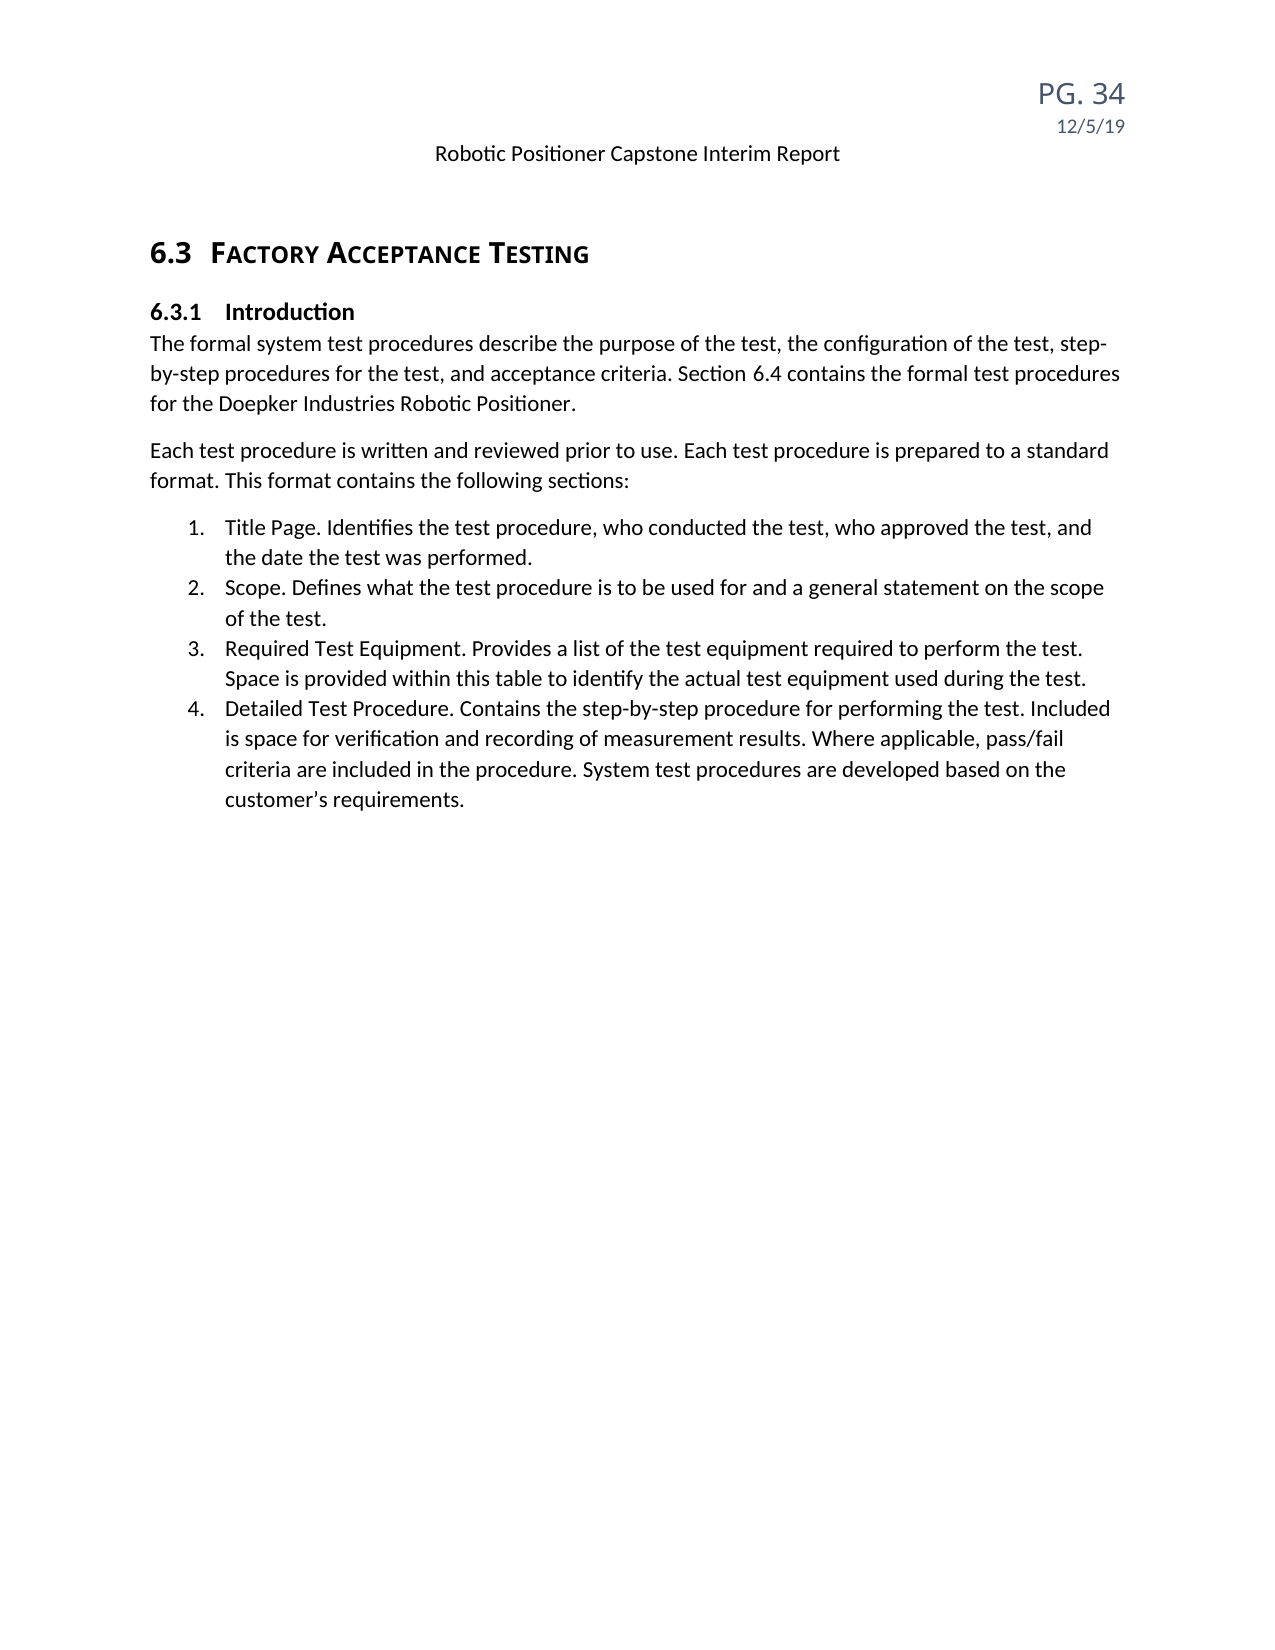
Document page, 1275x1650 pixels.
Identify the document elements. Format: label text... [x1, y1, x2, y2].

subtitle Introduction [150, 296, 1125, 326]
subtitle Factory Acceptance Testing [150, 232, 1125, 272]
text The formal system test procedures describe the purpose of the test, the configuration of the test, step-by-step procedures for the test, and acceptance criteria. Section 6.4 contains the formal test procedures for the Doepker Industries Robotic Positioner. [150, 329, 1125, 417]
list Required Test Equipment. Provides a list of the test equipment required to perform the test. Space is provided within this table to identify the actual test equipment used during the test. [187, 634, 1125, 692]
list Detailed Test Procedure. Contains the step-by-step procedure for performing the test. Included is space for verification and recording of measurement results. Where applicable, pass/fail criteria are included in the procedure. System test procedures are developed based on the customer’s requirements. [187, 694, 1125, 813]
text Each test procedure is written and reviewed prior to use. Each test procedure is prepared to a standard format. This format contains the following sections: [150, 436, 1125, 494]
list Title Page. Identifies the test procedure, who conducted the test, who approved the test, and the date the test was performed. [187, 513, 1125, 571]
list Scope. Defines what the test procedure is to be used for and a general statement on the scope of the test. [187, 573, 1125, 632]
